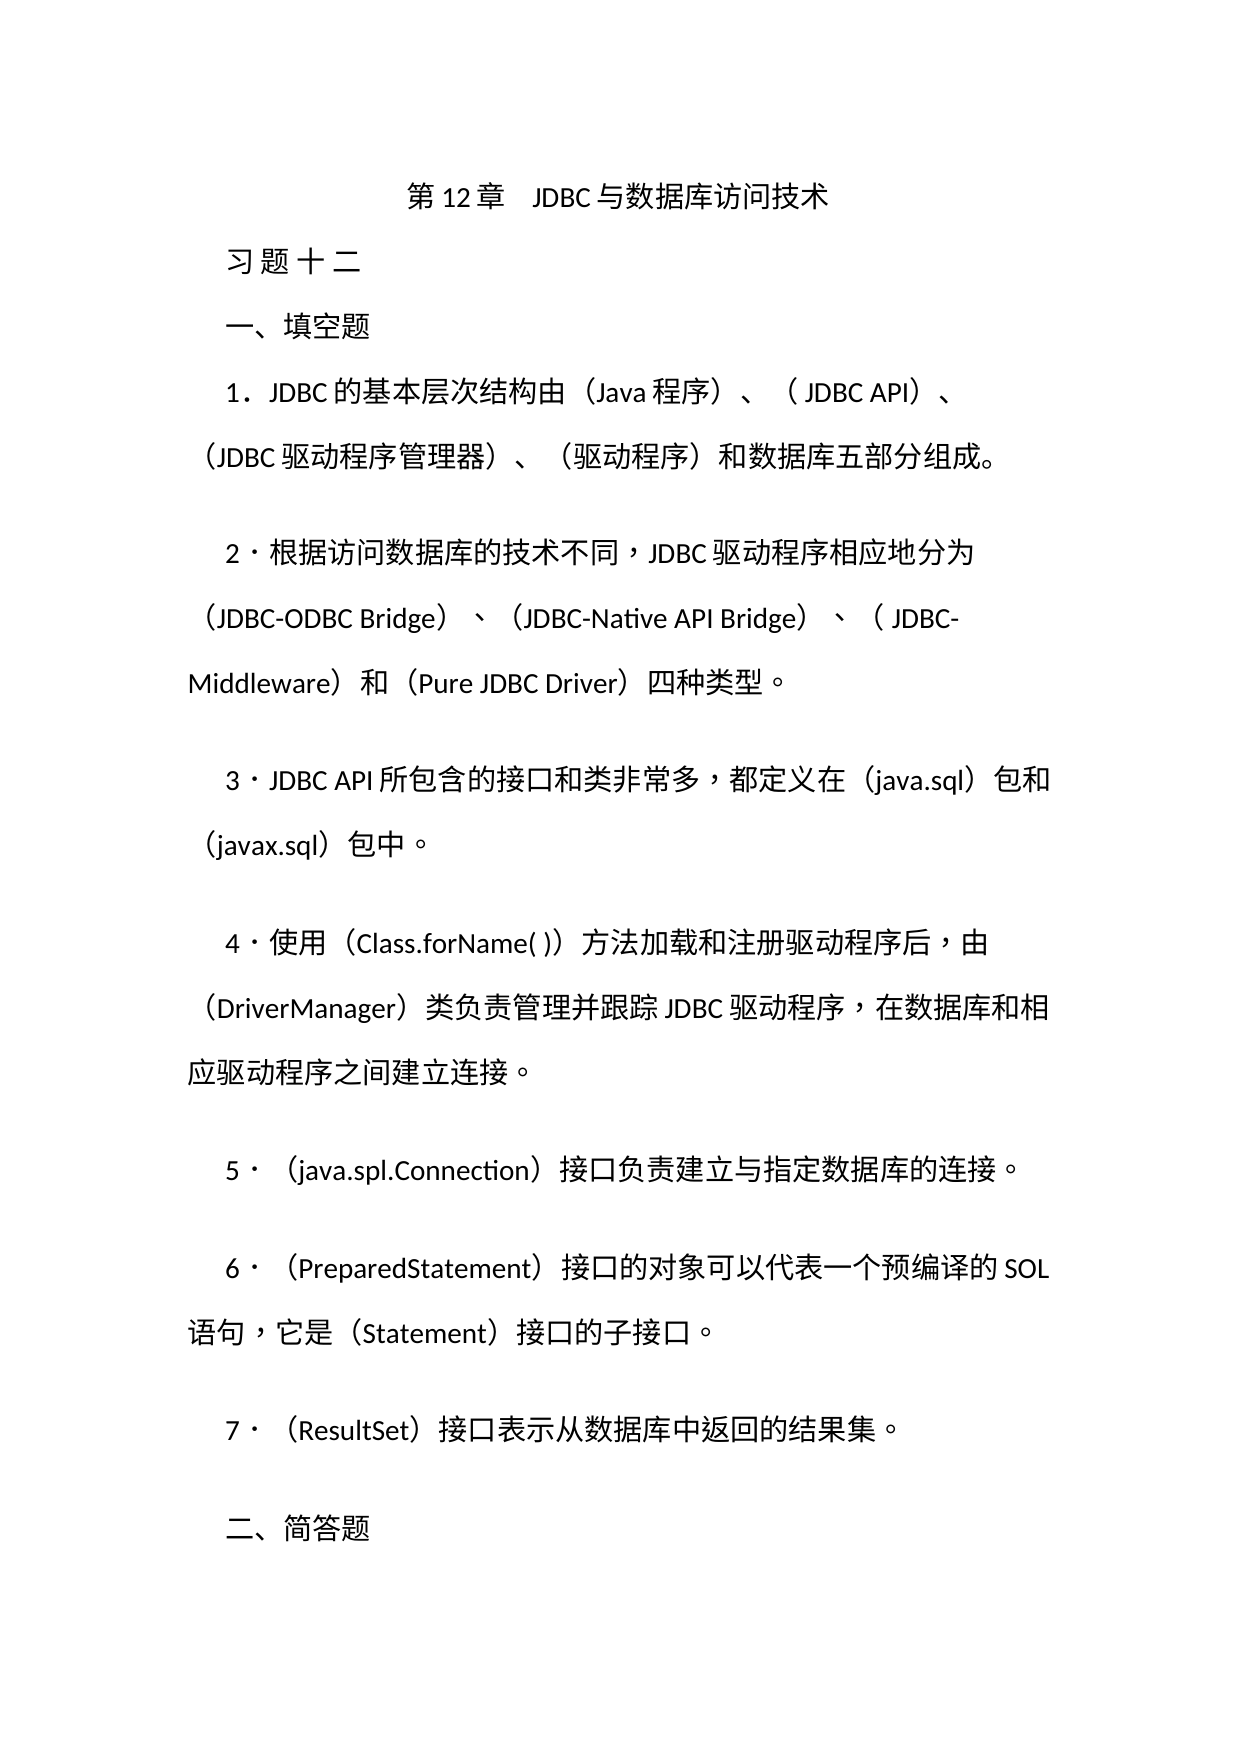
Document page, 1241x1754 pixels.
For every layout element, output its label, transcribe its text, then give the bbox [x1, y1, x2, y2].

text 7．（ResultSet）接口表示从数据库中返回的结果集。 [187, 1397, 1053, 1462]
text 4．使用（Class.forName( )）方法加载和注册驱动程序后，由（DriverManager）类负责管理并跟踪JDBC驱动程序，在数据库和相应驱动程序之间建立连接。 [187, 909, 1053, 1104]
text 习 题 十 二 [187, 227, 1053, 292]
text 5．（java.spl.Connection）接口负责建立与指定数据库的连接。 [187, 1137, 1053, 1202]
text 1．JDBC的基本层次结构由（Java程序）、（ JDBC API）、（JDBC驱动程序管理器）、（驱动程序）和数据库五部分组成。 [187, 357, 1053, 487]
text 第12章 JDBC与数据库访问技术 [362, 162, 1053, 227]
text 一、填空题 [187, 292, 1053, 357]
text 6．（PreparedStatement）接口的对象可以代表一个预编译的SOL语句，它是（Statement）接口的子接口。 [187, 1234, 1053, 1364]
text 3．JDBC API所包含的接口和类非常多，都定义在（java.sql）包和（javax.sql）包中。 [187, 747, 1053, 877]
text 二、简答题 [187, 1494, 1053, 1559]
text 2．根据访问数据库的技术不同，JDBC驱动程序相应地分为（JDBC-ODBC Bridge）、（JDBC-Native API Bridge）、（ JDBC-Middleware）和（Pure JDBC Driver）四种类型。 [187, 519, 1053, 714]
